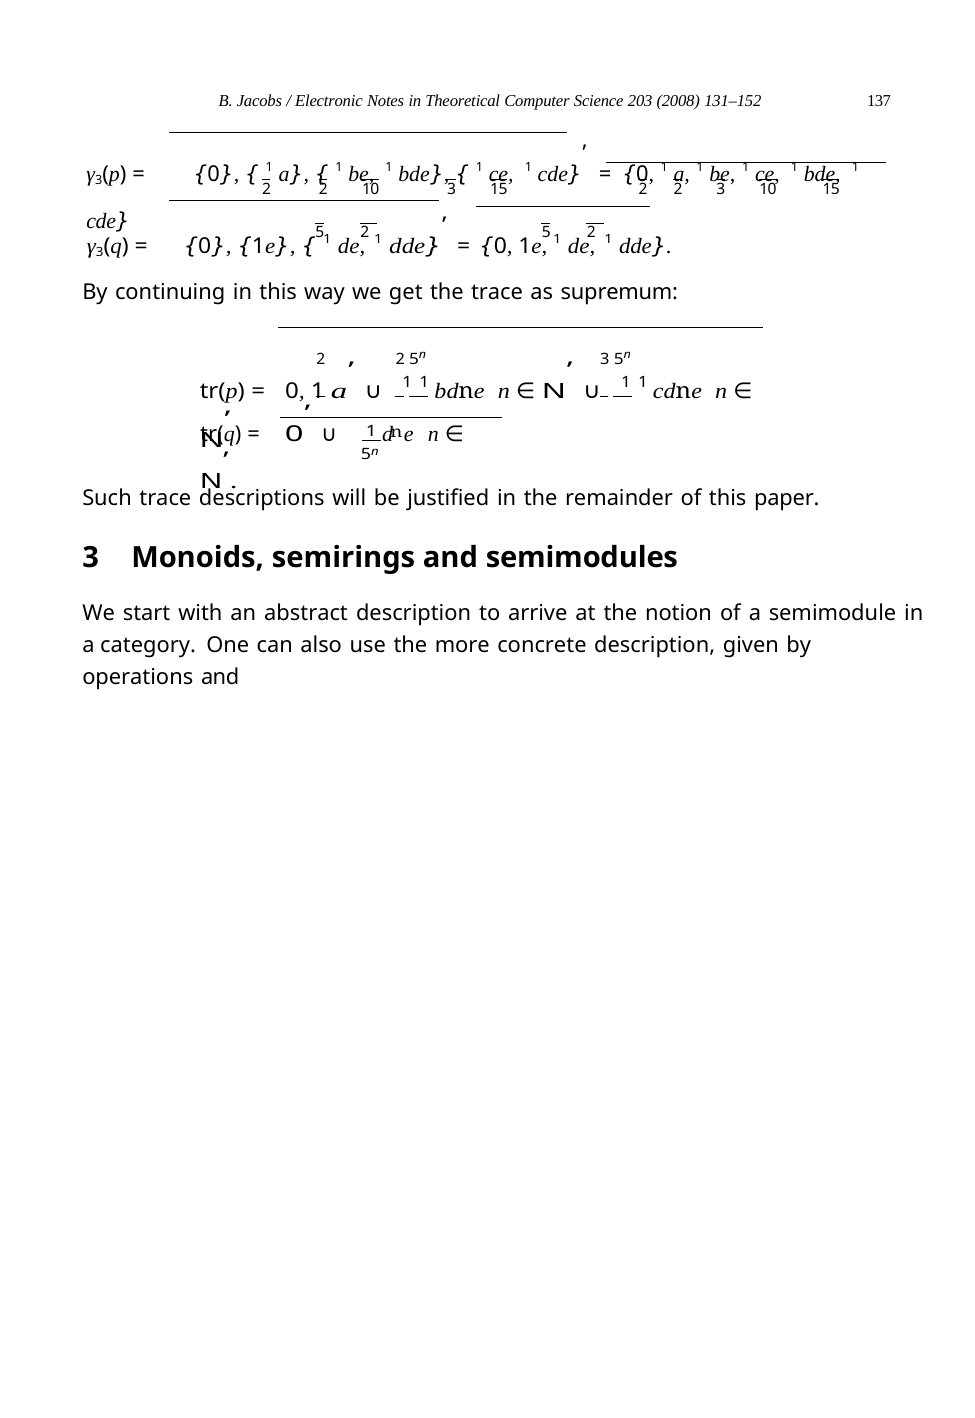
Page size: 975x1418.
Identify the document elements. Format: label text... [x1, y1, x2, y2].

subtitle Monoids, semirings and semimodules [82, 536, 925, 576]
text 5n [71, 443, 669, 458]
text Such trace descriptions will be justified in the remainder of this paper. [82, 482, 925, 512]
text We start with an abstract description to arrive at the notion of a semimodule in a category. One can also use the more concrete description, given by operations and [82, 596, 925, 690]
text By continuing in this way we get the trace as supremum: [82, 276, 925, 306]
text 1 n [366, 420, 925, 440]
text γ3(q) = {0}, {1e}, { 1 de, 1 dde}, = {0, 1e, 1 de, 1 dde}. [87, 196, 925, 259]
